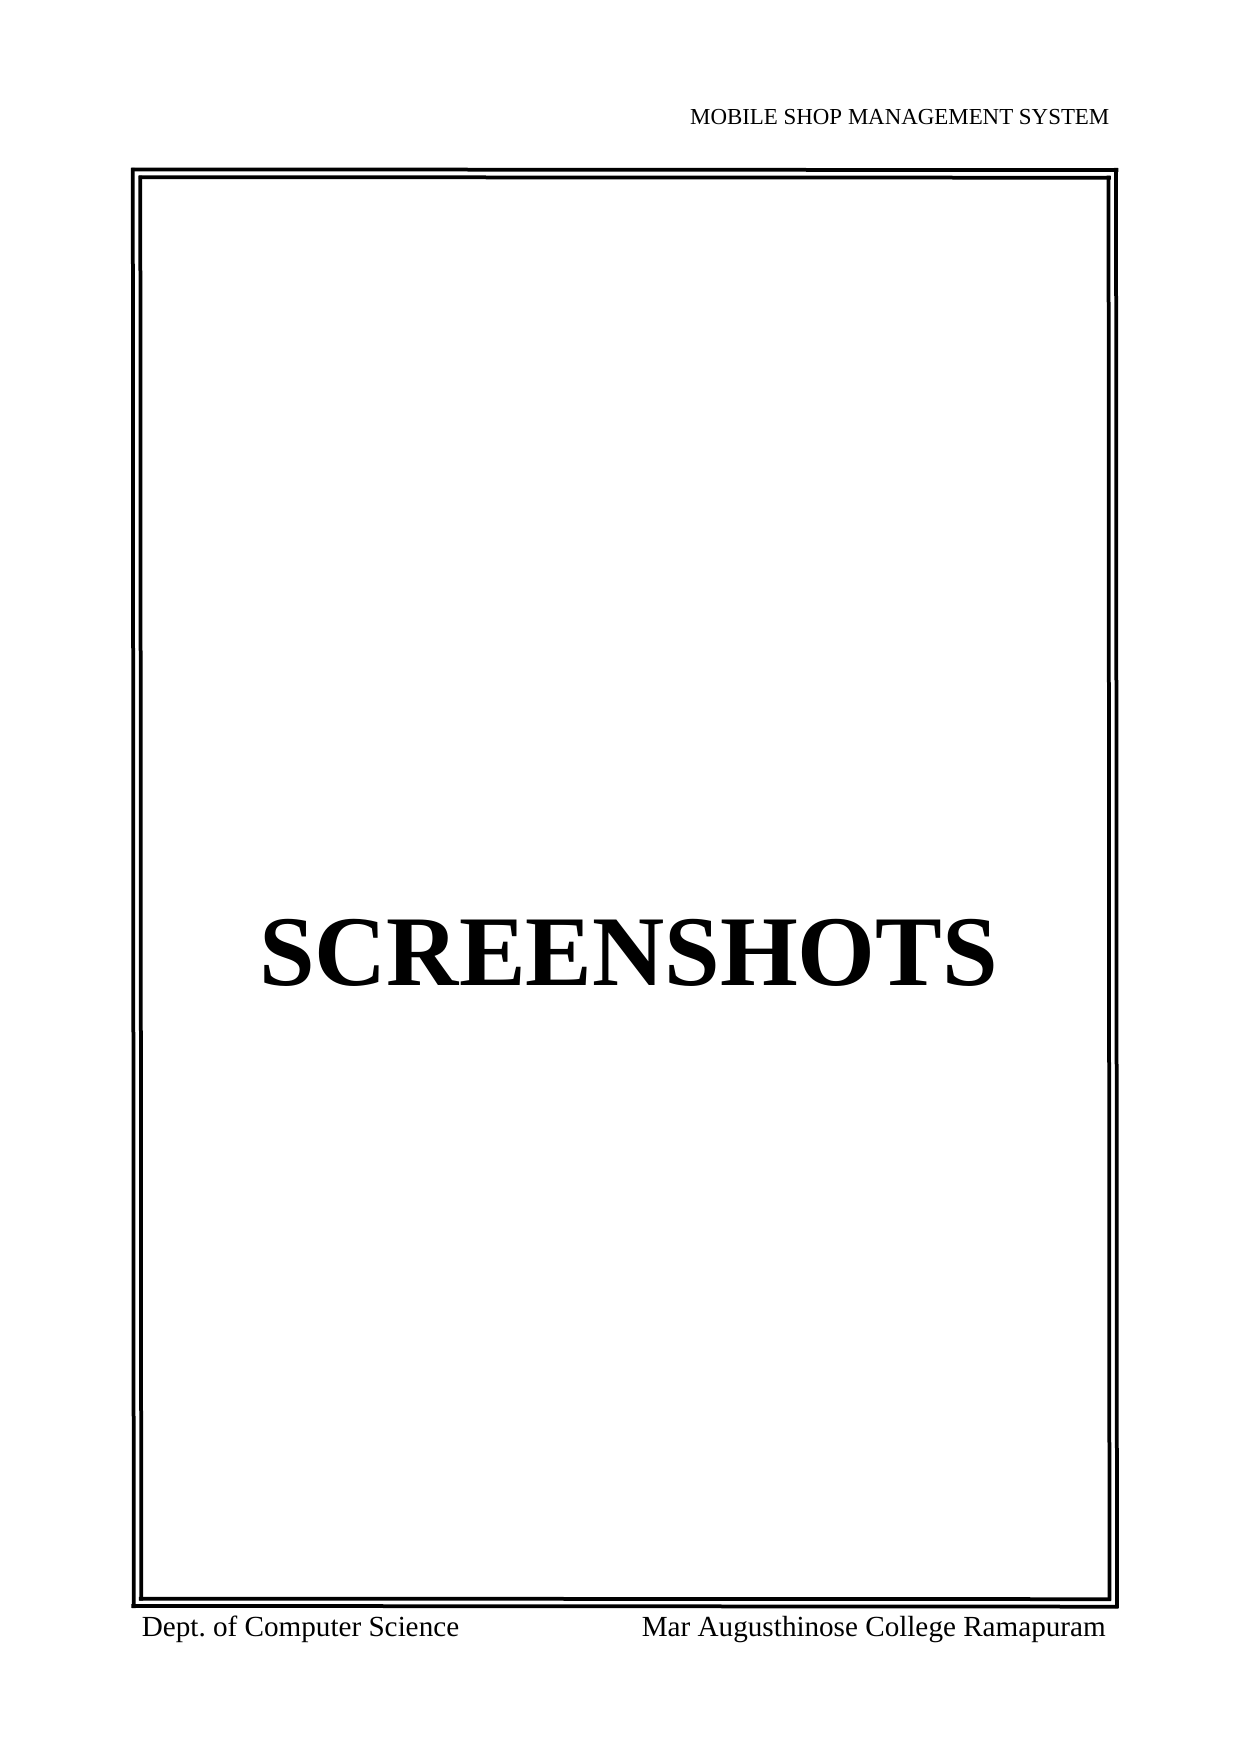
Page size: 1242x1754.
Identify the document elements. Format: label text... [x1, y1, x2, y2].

text Dept. of Computer Science Mar Augusthinose College Ramapuram [142, 1609, 1109, 1643]
text SCREENSHOTS [142, 892, 1115, 1007]
text MOBILE SHOP MANAGEMENT SYSTEM [142, 103, 1109, 130]
